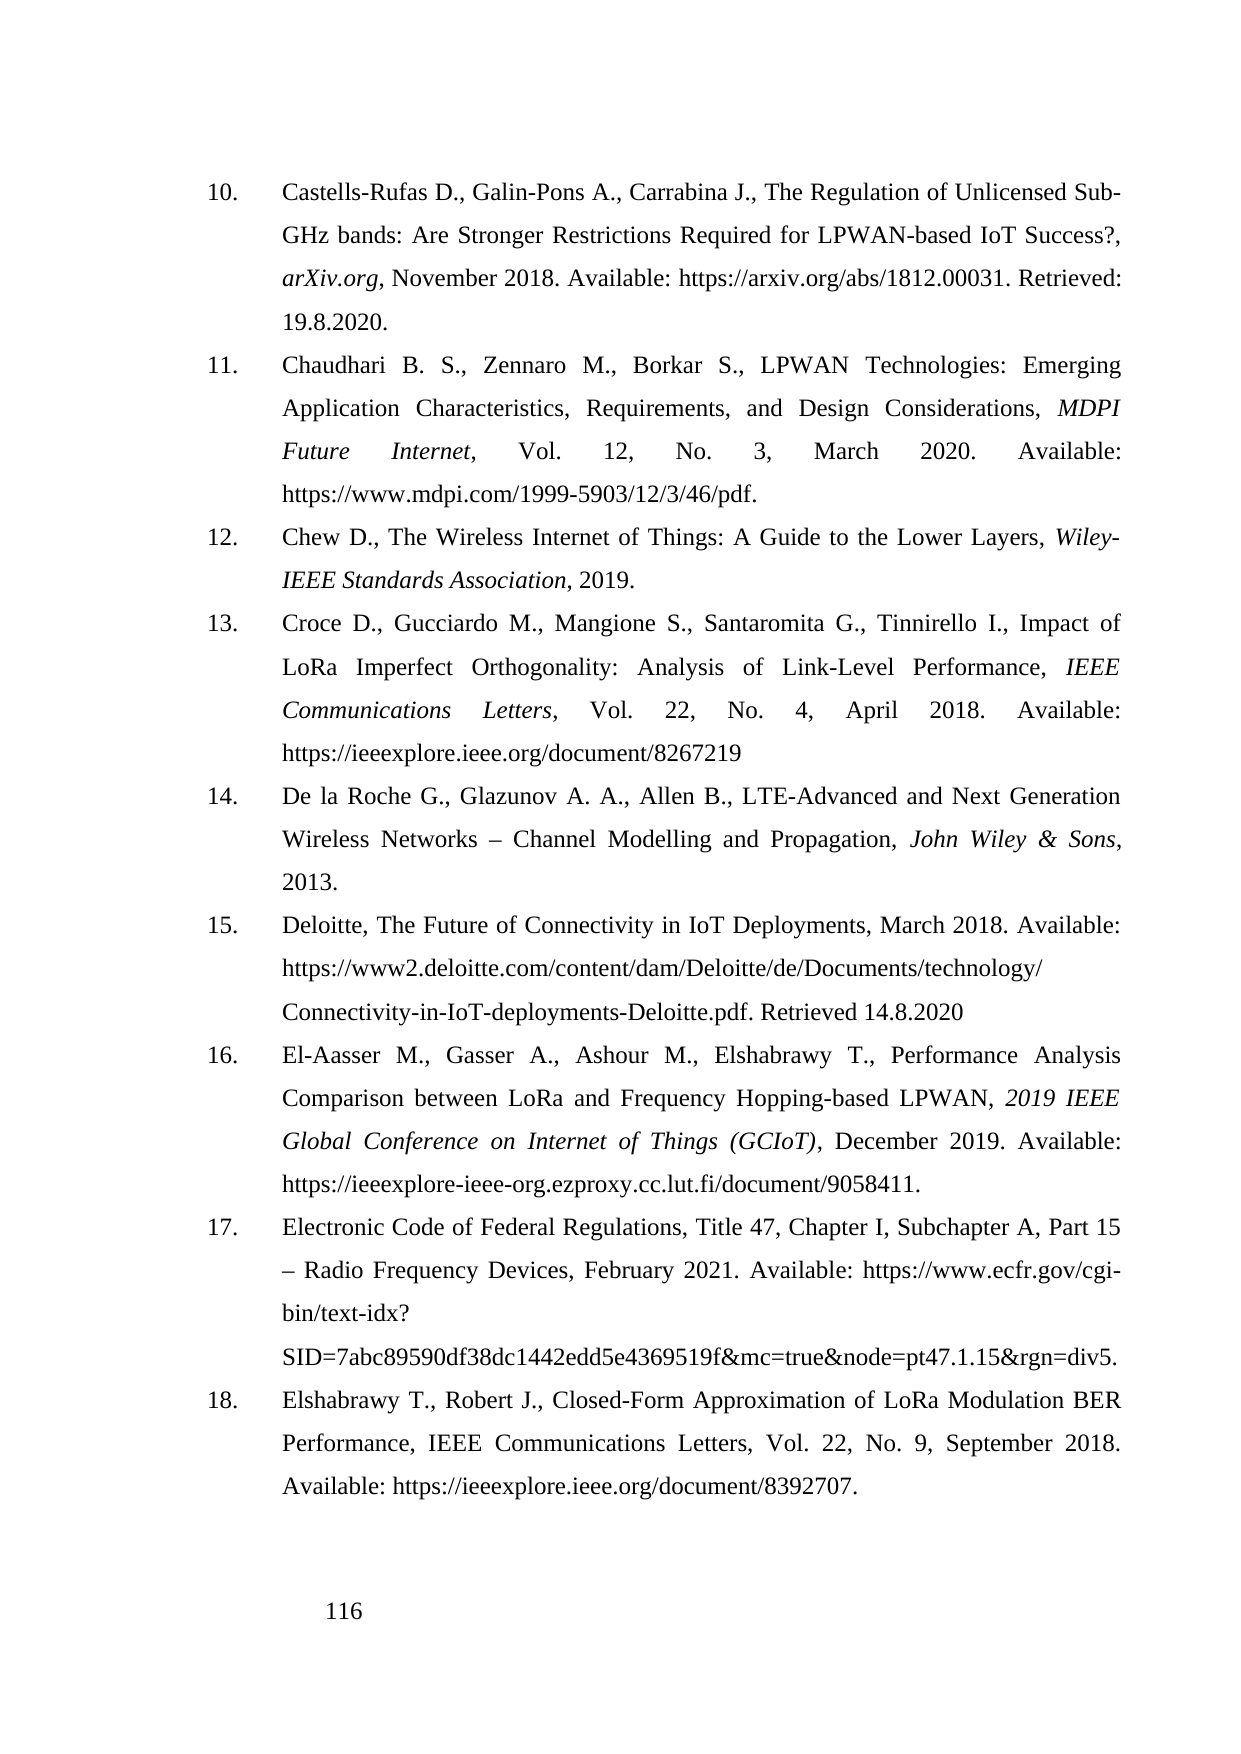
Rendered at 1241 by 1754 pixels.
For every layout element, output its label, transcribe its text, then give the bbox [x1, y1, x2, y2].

list Deloitte, The Future of Connectivity in IoT Deployments, March 2018. Available: https://www2.deloitte.com/content/dam/Deloitte/de/Documents/technology/Connectivity-in-IoT-deployments-Deloitte.pdf. Retrieved 14.8.2020 [207, 910, 1122, 1025]
list Electronic Code of Federal Regulations, Title 47, Chapter I, Subchapter A, Part 15 – Radio Frequency Devices, February 2021. Available: https://www.ecfr.gov/cgi-bin/text-idx?SID=7abc89590df38dc1442edd5e4369519f&mc=true&node=pt47.1.15&rgn=div5. [207, 1212, 1122, 1370]
list Chaudhari B. S., Zennaro M., Borkar S., LPWAN Technologies: Emerging Application Characteristics, Requirements, and Design Considerations, MDPI Future Internet, Vol. 12, No. 3, March 2020. Available: https://www.mdpi.com/1999-5903/12/3/46/pdf. [207, 350, 1122, 508]
list El-Aasser M., Gasser A., Ashour M., Elshabrawy T., Performance Analysis Comparison between LoRa and Frequency Hopping-based LPWAN, 2019 IEEE Global Conference on Internet of Things (GCIoT), December 2019. Available: https://ieeexplore-ieee-org.ezproxy.cc.lut.fi/document/9058411. [207, 1040, 1122, 1198]
list De la Roche G., Glazunov A. A., Allen B., LTE-Advanced and Next Generation Wireless Networks – Channel Modelling and Propagation, John Wiley & Sons, 2013. [207, 781, 1122, 896]
list Chew D., The Wireless Internet of Things: A Guide to the Lower Layers, Wiley-IEEE Standards Association, 2019. [207, 522, 1122, 594]
list Elshabrawy T., Robert J., Closed-Form Approximation of LoRa Modulation BER Performance, IEEE Communications Letters, Vol. 22, No. 9, September 2018. Available: https://ieeexplore.ieee.org/document/8392707. [207, 1385, 1122, 1500]
list Croce D., Gucciardo M., Mangione S., Santaromita G., Tinnirello I., Impact of LoRa Imperfect Orthogonality: Analysis of Link-Level Performance, IEEE Communications Letters, Vol. 22, No. 4, April 2018. Available: https://ieeexplore.ieee.org/document/8267219 [207, 608, 1122, 767]
list Castells-Rufas D., Galin-Pons A., Carrabina J., The Regulation of Unlicensed Sub-GHz bands: Are Stronger Restrictions Required for LPWAN-based IoT Success?, arXiv.org, November 2018. Available: https://arxiv.org/abs/1812.00031. Retrieved: 19.8.2020. [207, 177, 1122, 335]
